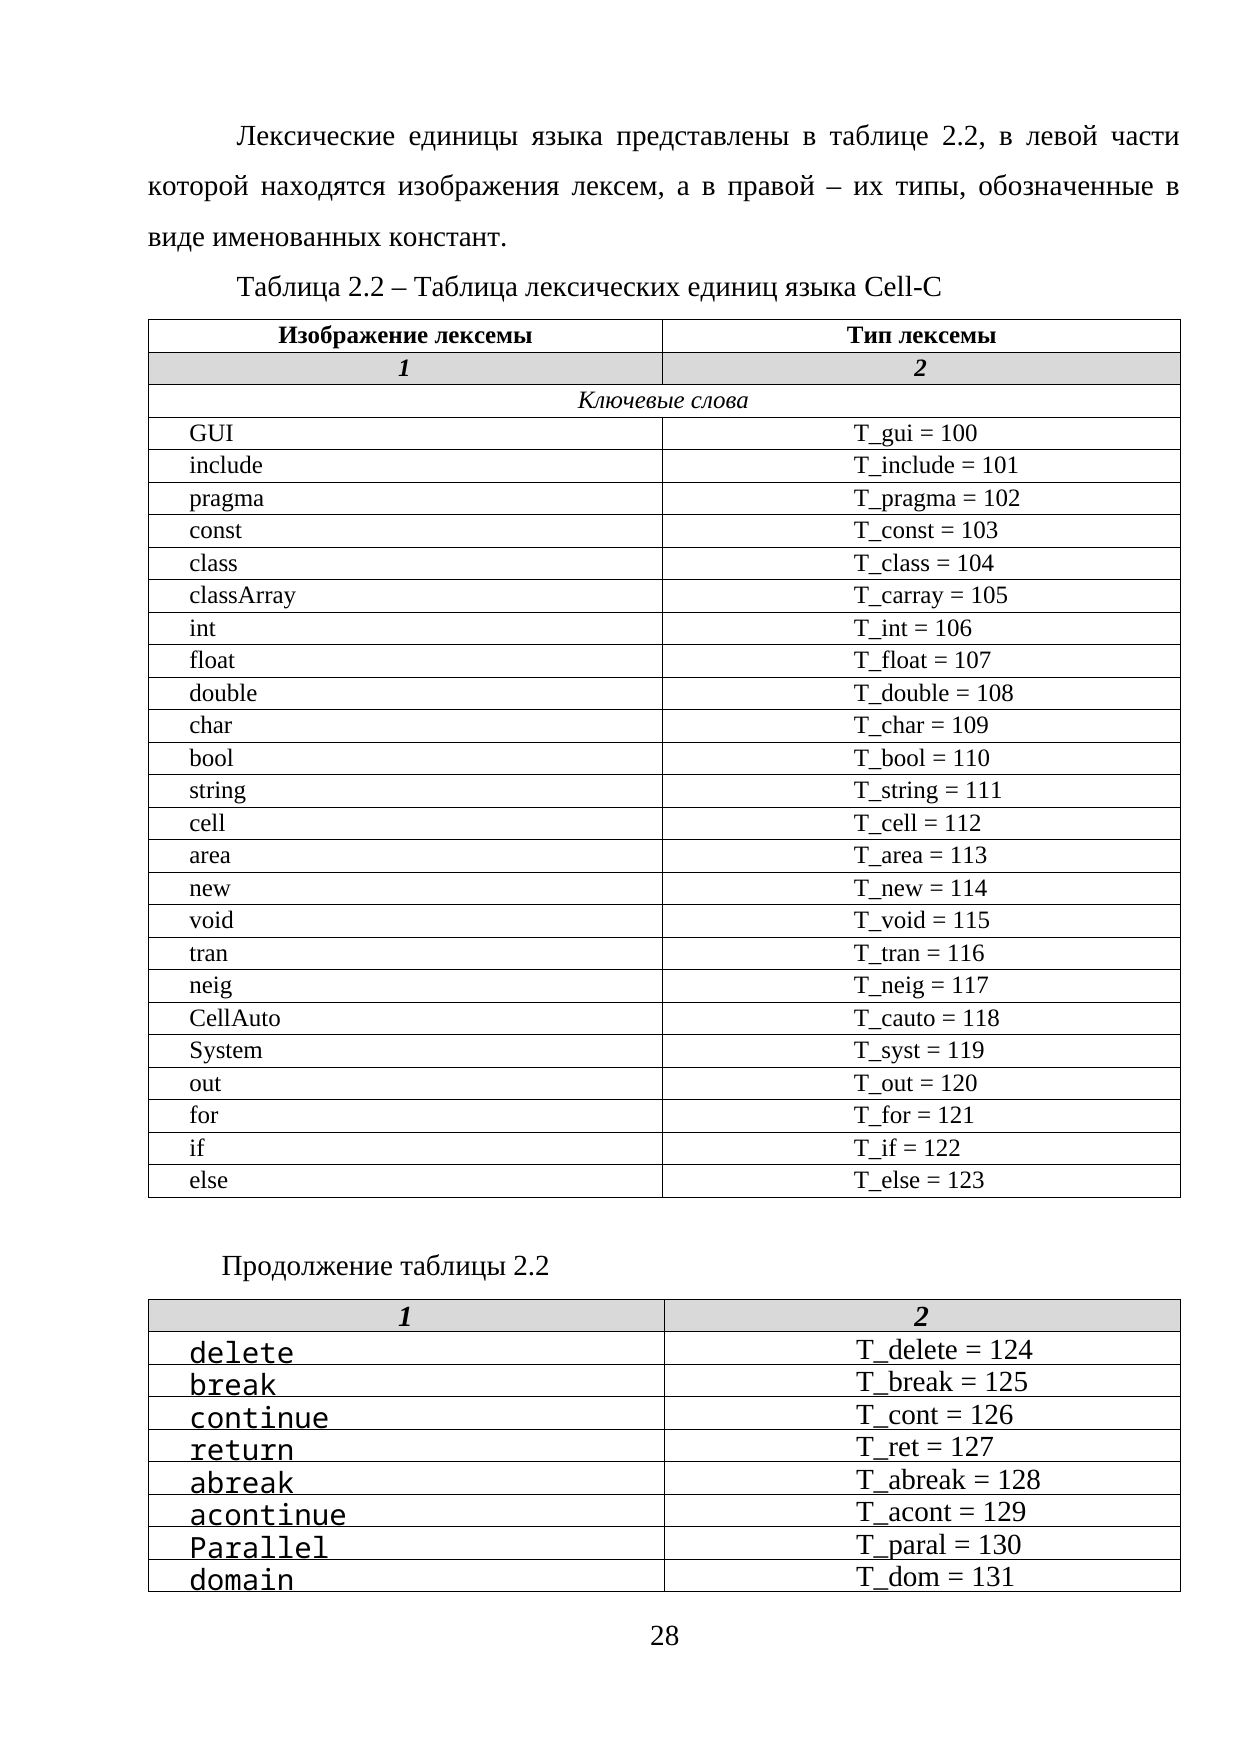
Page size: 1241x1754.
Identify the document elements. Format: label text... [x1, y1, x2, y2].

table_cell include [149, 450, 662, 482]
table_cell char [149, 710, 662, 742]
table_cell acontinue [149, 1495, 664, 1526]
text Лексические единицы языка представлены в таблице 2.2, в левой части которой находятся изображения лексем, а в правой – их типы, обозначенные в виде именованных констант. [148, 118, 1181, 252]
table_cell continue [149, 1397, 664, 1428]
text Таблица 2.2 – Таблица лексических единиц языка Cell-C [148, 269, 1181, 303]
table_cell T_syst = 119 [663, 1035, 1180, 1067]
table_cell T_dom = 131 [665, 1560, 1180, 1591]
table_cell T_carray = 105 [663, 580, 1180, 612]
table_cell T_area = 113 [663, 840, 1180, 872]
table_cell T_tran = 116 [663, 938, 1180, 969]
table_cell return [149, 1430, 664, 1461]
table_cell T_cauto = 118 [663, 1003, 1180, 1034]
table_cell T_out = 120 [663, 1068, 1180, 1099]
table_cell domain [149, 1560, 664, 1591]
table_cell delete [149, 1332, 664, 1363]
table_cell void [149, 905, 662, 937]
table_cell pragma [149, 483, 662, 514]
table_cell const [149, 515, 662, 547]
table_cell T_break = 125 [665, 1365, 1180, 1396]
table_cell for [149, 1100, 662, 1132]
table_cell classArray [149, 580, 662, 612]
table_cell T_cont = 126 [665, 1397, 1180, 1428]
table_cell T_cell = 112 [663, 808, 1180, 839]
table_cell T_if = 122 [663, 1133, 1180, 1164]
table_cell new [149, 873, 662, 904]
table_cell else [149, 1165, 662, 1197]
table_cell 1 [149, 353, 662, 384]
table_cell string [149, 775, 662, 807]
table_cell T_delete = 124 [665, 1332, 1180, 1363]
table_cell if [149, 1133, 662, 1164]
table_cell GUI [149, 418, 662, 449]
table_cell break [149, 1365, 664, 1396]
table_cell T_acont = 129 [665, 1495, 1180, 1526]
table_cell T_float = 107 [663, 645, 1180, 677]
table_cell T_abreak = 128 [665, 1462, 1180, 1493]
table_cell float [149, 645, 662, 677]
table_header 2 [665, 1300, 1180, 1331]
table_cell T_paral = 130 [665, 1527, 1180, 1558]
table_cell System [149, 1035, 662, 1067]
table_cell T_include = 101 [663, 450, 1180, 482]
table_header 1 [149, 1300, 664, 1331]
table_cell abreak [149, 1462, 664, 1493]
table_cell tran [149, 938, 662, 969]
table_cell T_gui = 100 [663, 418, 1180, 449]
table_cell CellAuto [149, 1003, 662, 1034]
table_cell T_new = 114 [663, 873, 1180, 904]
table_cell T_ret = 127 [665, 1430, 1180, 1461]
table_cell T_const = 103 [663, 515, 1180, 547]
table_cell T_void = 115 [663, 905, 1180, 937]
table_header Тип лексемы [663, 320, 1180, 352]
table_cell 2 [663, 353, 1180, 384]
table_cell double [149, 678, 662, 709]
table_cell T_pragma = 102 [663, 483, 1180, 514]
table_cell bool [149, 743, 662, 774]
table_cell T_double = 108 [663, 678, 1180, 709]
table_cell T_neig = 117 [663, 970, 1180, 1002]
table_cell class [149, 548, 662, 579]
table_cell Parallel [149, 1527, 664, 1558]
table_cell neig [149, 970, 662, 1002]
table_cell cell [149, 808, 662, 839]
table_cell T_char = 109 [663, 710, 1180, 742]
table_cell T_class = 104 [663, 548, 1180, 579]
table_header Изображение лексемы [149, 320, 662, 352]
table_cell Ключевые слова [149, 385, 1180, 417]
table_cell int [149, 613, 662, 644]
table_cell T_int = 106 [663, 613, 1180, 644]
text Продолжение таблицы 2.2 [148, 1248, 1181, 1282]
table_cell out [149, 1068, 662, 1099]
table_cell T_for = 121 [663, 1100, 1180, 1132]
table_cell area [149, 840, 662, 872]
table_cell T_bool = 110 [663, 743, 1180, 774]
table_cell T_string = 111 [663, 775, 1180, 807]
table_cell T_else = 123 [663, 1165, 1180, 1197]
